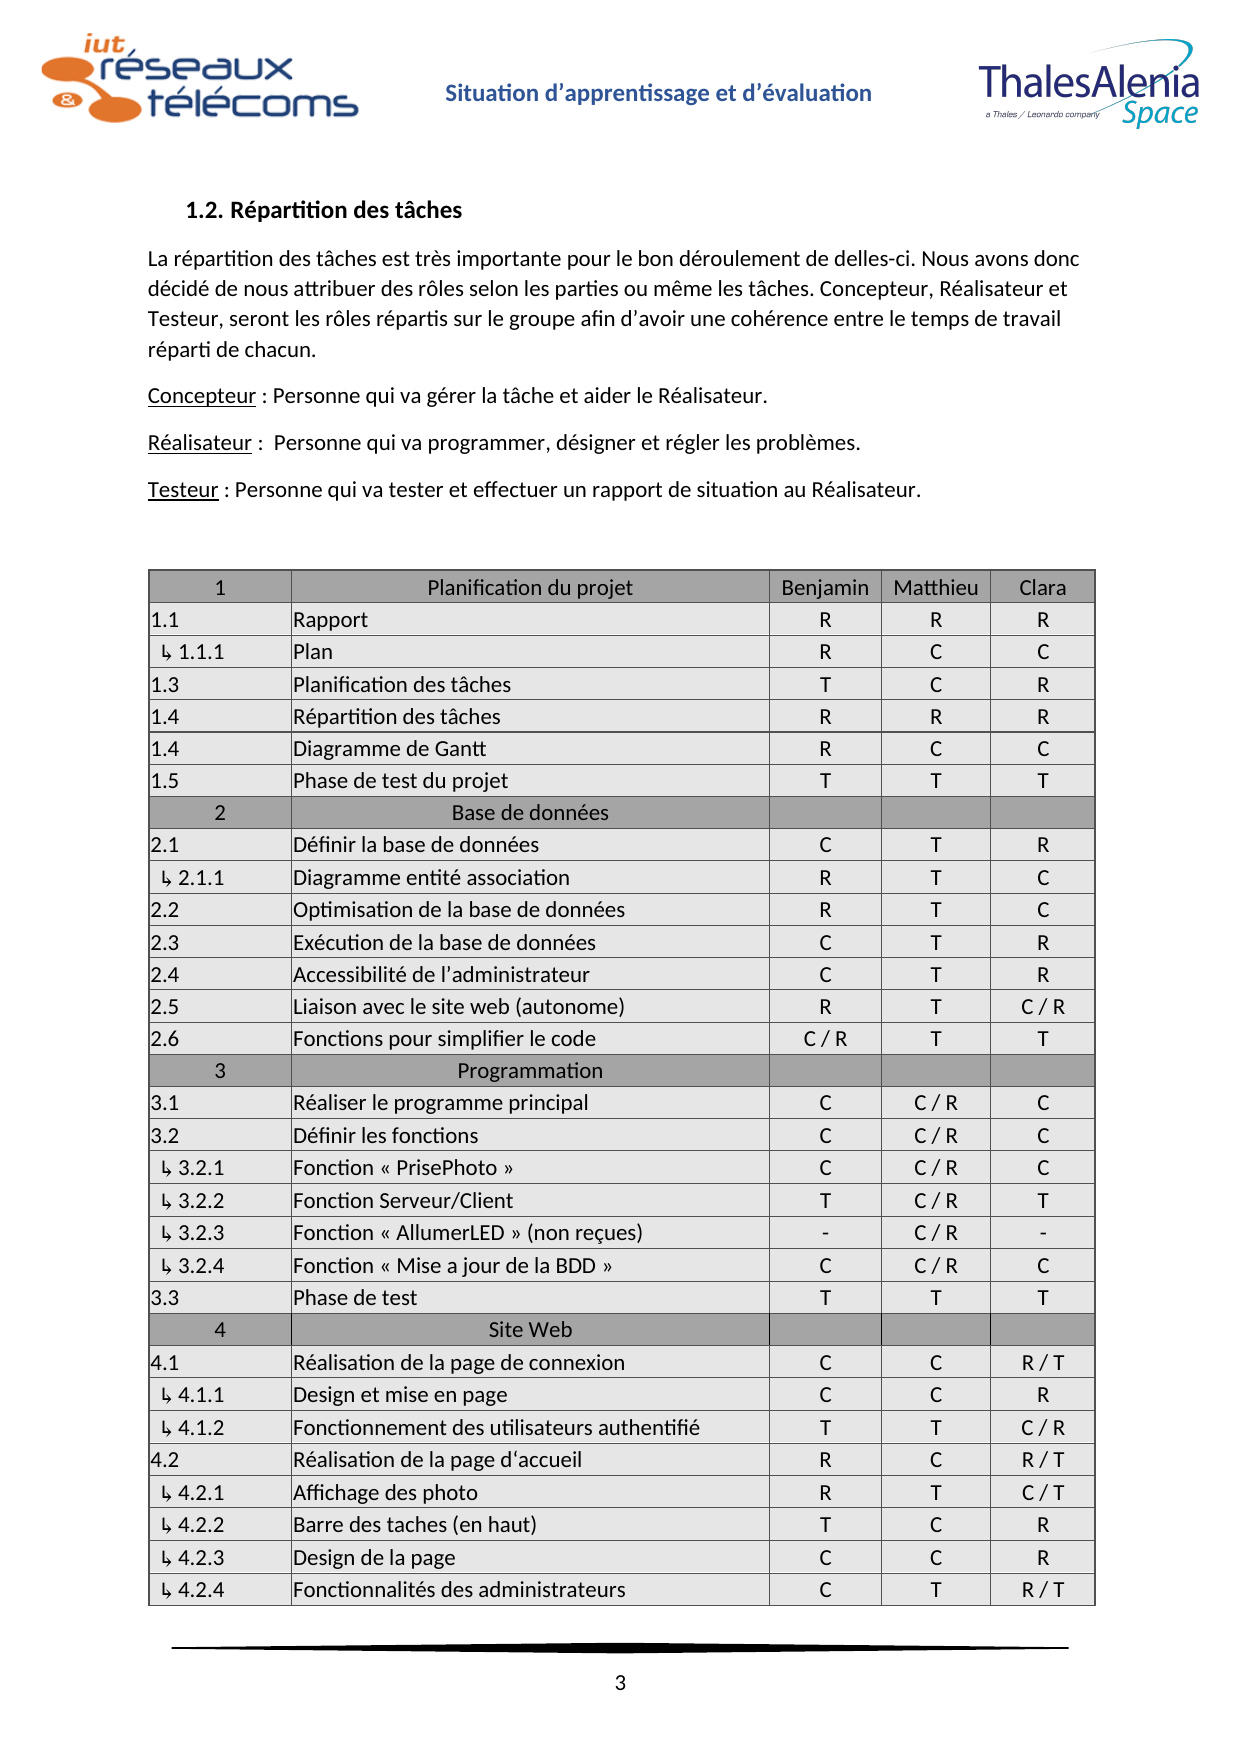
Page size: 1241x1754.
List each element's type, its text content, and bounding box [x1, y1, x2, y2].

table_cell C [991, 733, 1094, 764]
table_cell Design de la page [292, 1541, 769, 1572]
table_cell C [770, 1346, 881, 1377]
table_cell C [991, 1087, 1094, 1118]
table_cell R [991, 700, 1094, 731]
table_cell [991, 1314, 1094, 1345]
table_cell Base de données [292, 797, 769, 828]
table_cell C [991, 1249, 1094, 1281]
table_cell C [991, 894, 1094, 925]
table_cell ↳ 4.2.2 [150, 1508, 291, 1540]
table_cell C [991, 861, 1094, 893]
table_cell ↳ 4.2.4 [150, 1574, 291, 1605]
table_cell R [770, 603, 881, 634]
table_cell Phase de test [292, 1282, 769, 1313]
table_cell 2.5 [150, 990, 291, 1022]
table_cell R [991, 829, 1094, 860]
table_cell R [991, 926, 1094, 957]
table_cell 1.4 [150, 733, 291, 764]
table_cell C / R [882, 1184, 990, 1216]
table_cell T [770, 765, 881, 796]
table_cell [882, 1055, 990, 1086]
table_cell - [770, 1217, 881, 1248]
table_cell T [991, 1184, 1094, 1216]
table_cell T [991, 765, 1094, 796]
table_cell 1.4 [150, 700, 291, 731]
table_cell T [882, 1282, 990, 1313]
table_cell T [991, 1282, 1094, 1313]
table_cell [770, 1314, 881, 1345]
table_cell C [991, 636, 1094, 667]
table_cell C [882, 1346, 990, 1377]
table_cell R [770, 1476, 881, 1507]
table_cell T [882, 894, 990, 925]
table_cell ↳ 4.1.1 [150, 1378, 291, 1410]
table_cell T [882, 861, 990, 893]
table_cell 4.1 [150, 1346, 291, 1377]
table_cell R [882, 603, 990, 634]
text Réalisateur : Personne qui va programmer, désigner et régler les problèmes. [148, 428, 1093, 456]
table_cell [991, 1055, 1094, 1086]
table_cell C / R [991, 990, 1094, 1022]
table_cell T [770, 1508, 881, 1540]
table_cell Diagramme de Gantt [292, 733, 769, 764]
table_cell C [991, 1151, 1094, 1183]
table_cell 3.3 [150, 1282, 291, 1313]
table_cell 3.1 [150, 1087, 291, 1118]
table_cell [882, 1314, 990, 1345]
table_cell Accessibilité de l’administrateur [292, 958, 769, 989]
text Concepteur : Personne qui va gérer la tâche et aider le Réalisateur. [148, 382, 1093, 409]
table_header Benjamin [770, 571, 881, 602]
table_cell R [991, 603, 1094, 634]
table_cell Définir la base de données [292, 829, 769, 860]
table_cell C [770, 1541, 881, 1572]
table_cell Fonctions pour simplifier le code [292, 1023, 769, 1054]
table_cell 2.6 [150, 1023, 291, 1054]
table_cell 4 [150, 1314, 291, 1345]
table_cell [882, 797, 990, 828]
table_cell C / R [882, 1151, 990, 1183]
table_cell R [770, 636, 881, 667]
table_cell Optimisation de la base de données [292, 894, 769, 925]
table_cell ↳ 3.2.3 [150, 1217, 291, 1248]
table_cell [770, 1055, 881, 1086]
table_cell 3.2 [150, 1119, 291, 1150]
table_cell Phase de test du projet [292, 765, 769, 796]
table_cell C [770, 1119, 881, 1150]
table_cell R [770, 733, 881, 764]
table_cell 4.2 [150, 1444, 291, 1475]
table_cell Fonctionnalités des administrateurs [292, 1574, 769, 1605]
table_cell C [770, 1378, 881, 1410]
table_cell Site Web [292, 1314, 769, 1345]
table_cell ↳ 2.1.1 [150, 861, 291, 893]
table_cell C / R [882, 1087, 990, 1118]
table_cell ↳ 3.2.2 [150, 1184, 291, 1216]
table_cell R [991, 1541, 1094, 1572]
table_cell C / R [882, 1217, 990, 1248]
table_cell R [882, 700, 990, 731]
table_cell ↳ 4.1.2 [150, 1411, 291, 1442]
table_cell T [882, 1476, 990, 1507]
picture [41, 33, 359, 123]
table_cell Fonctionnement des utilisateurs authentifié [292, 1411, 769, 1442]
table_cell ↳ 4.2.3 [150, 1541, 291, 1572]
table_cell Liaison avec le site web (autonome) [292, 990, 769, 1022]
table_cell 2.1 [150, 829, 291, 860]
table_cell Réaliser le programme principal [292, 1087, 769, 1118]
table_cell C / R [882, 1119, 990, 1150]
table_cell C / R [882, 1249, 990, 1281]
table_cell C / R [991, 1411, 1094, 1442]
table_cell 2.2 [150, 894, 291, 925]
table_cell R [991, 1508, 1094, 1540]
table_cell Fonction « AllumerLED » (non reçues) [292, 1217, 769, 1248]
table_cell R [991, 1378, 1094, 1410]
table_cell 1.5 [150, 765, 291, 796]
table_cell T [882, 829, 990, 860]
table_cell R / T [991, 1574, 1094, 1605]
table_cell T [882, 1023, 990, 1054]
table_cell Design et mise en page [292, 1378, 769, 1410]
table_cell T [991, 1023, 1094, 1054]
table_cell C [770, 926, 881, 957]
table_cell T [882, 926, 990, 957]
table_cell T [770, 668, 881, 699]
table_cell Fonction Serveur/Client [292, 1184, 769, 1216]
table_header 1 [150, 571, 291, 602]
table_cell C [882, 1444, 990, 1475]
table_cell Fonction « Mise a jour de la BDD » [292, 1249, 769, 1281]
table_cell 2.3 [150, 926, 291, 957]
text Testeur : Personne qui va tester et effectuer un rapport de situation au Réalisateur. [148, 475, 1093, 503]
table_cell C [770, 958, 881, 989]
table_cell T [770, 1282, 881, 1313]
table_cell 1.3 [150, 668, 291, 699]
table_header Clara [991, 571, 1094, 602]
table_cell C [882, 1378, 990, 1410]
table_cell C / T [991, 1476, 1094, 1507]
table_cell R [770, 990, 881, 1022]
table_cell C [882, 668, 990, 699]
table_cell R [770, 894, 881, 925]
table_header Matthieu [882, 571, 990, 602]
table_cell [991, 797, 1094, 828]
table_cell Diagramme entité association [292, 861, 769, 893]
table_cell 2.4 [150, 958, 291, 989]
table_cell ↳ 4.2.1 [150, 1476, 291, 1507]
table_cell R / T [991, 1444, 1094, 1475]
table_cell T [770, 1411, 881, 1442]
table_cell 1.1 [150, 603, 291, 634]
table_cell C [882, 733, 990, 764]
table_cell R [770, 700, 881, 731]
table_cell R [991, 668, 1094, 699]
table_cell Programmation [292, 1055, 769, 1086]
table_cell R [770, 861, 881, 893]
table_cell T [882, 1411, 990, 1442]
table_cell 2 [150, 797, 291, 828]
table_cell Fonction « PrisePhoto » [292, 1151, 769, 1183]
picture [978, 39, 1199, 129]
table_cell T [882, 990, 990, 1022]
table_cell 3 [150, 1055, 291, 1086]
table_cell C [882, 1541, 990, 1572]
table_cell Planification des tâches [292, 668, 769, 699]
list Répartition des tâches [185, 194, 1093, 225]
table_cell T [770, 1184, 881, 1216]
table_cell ↳ 3.2.1 [150, 1151, 291, 1183]
table_cell [770, 797, 881, 828]
table_cell Réalisation de la page d‘accueil [292, 1444, 769, 1475]
table_cell Barre des taches (en haut) [292, 1508, 769, 1540]
text La répartition des tâches est très importante pour le bon déroulement de delles-ci. Nous avons donc décidé de nous attribuer des rôles selon les parties ou même les tâches. Concepteur, Réalisateur et Testeur, seront les rôles répartis sur le groupe afin d’avoir une cohérence entre le temps de travail réparti de chacun. [148, 244, 1093, 363]
table_cell C [770, 1151, 881, 1183]
table_cell C [770, 1574, 881, 1605]
table_cell ↳ 3.2.4 [150, 1249, 291, 1281]
table_cell C [770, 829, 881, 860]
table_cell Plan [292, 636, 769, 667]
table_cell Exécution de la base de données [292, 926, 769, 957]
table_header Planification du projet [292, 571, 769, 602]
table_cell ↳ 1.1.1 [150, 636, 291, 667]
table_cell Définir les fonctions [292, 1119, 769, 1150]
table_cell C [882, 636, 990, 667]
table_cell T [882, 765, 990, 796]
table_cell T [882, 958, 990, 989]
table_cell Réalisation de la page de connexion [292, 1346, 769, 1377]
table_cell Affichage des photo [292, 1476, 769, 1507]
picture [1142, 110, 1149, 120]
table_cell R / T [991, 1346, 1094, 1377]
table_cell T [882, 1574, 990, 1605]
table_cell C [882, 1508, 990, 1540]
table_cell R [770, 1444, 881, 1475]
table_cell C [991, 1119, 1094, 1150]
table_cell Répartition des tâches [292, 700, 769, 731]
table_cell C [770, 1249, 881, 1281]
table_cell Rapport [292, 603, 769, 634]
table_cell C [770, 1087, 881, 1118]
table_cell C / R [770, 1023, 881, 1054]
table_cell - [991, 1217, 1094, 1248]
table_cell R [991, 958, 1094, 989]
